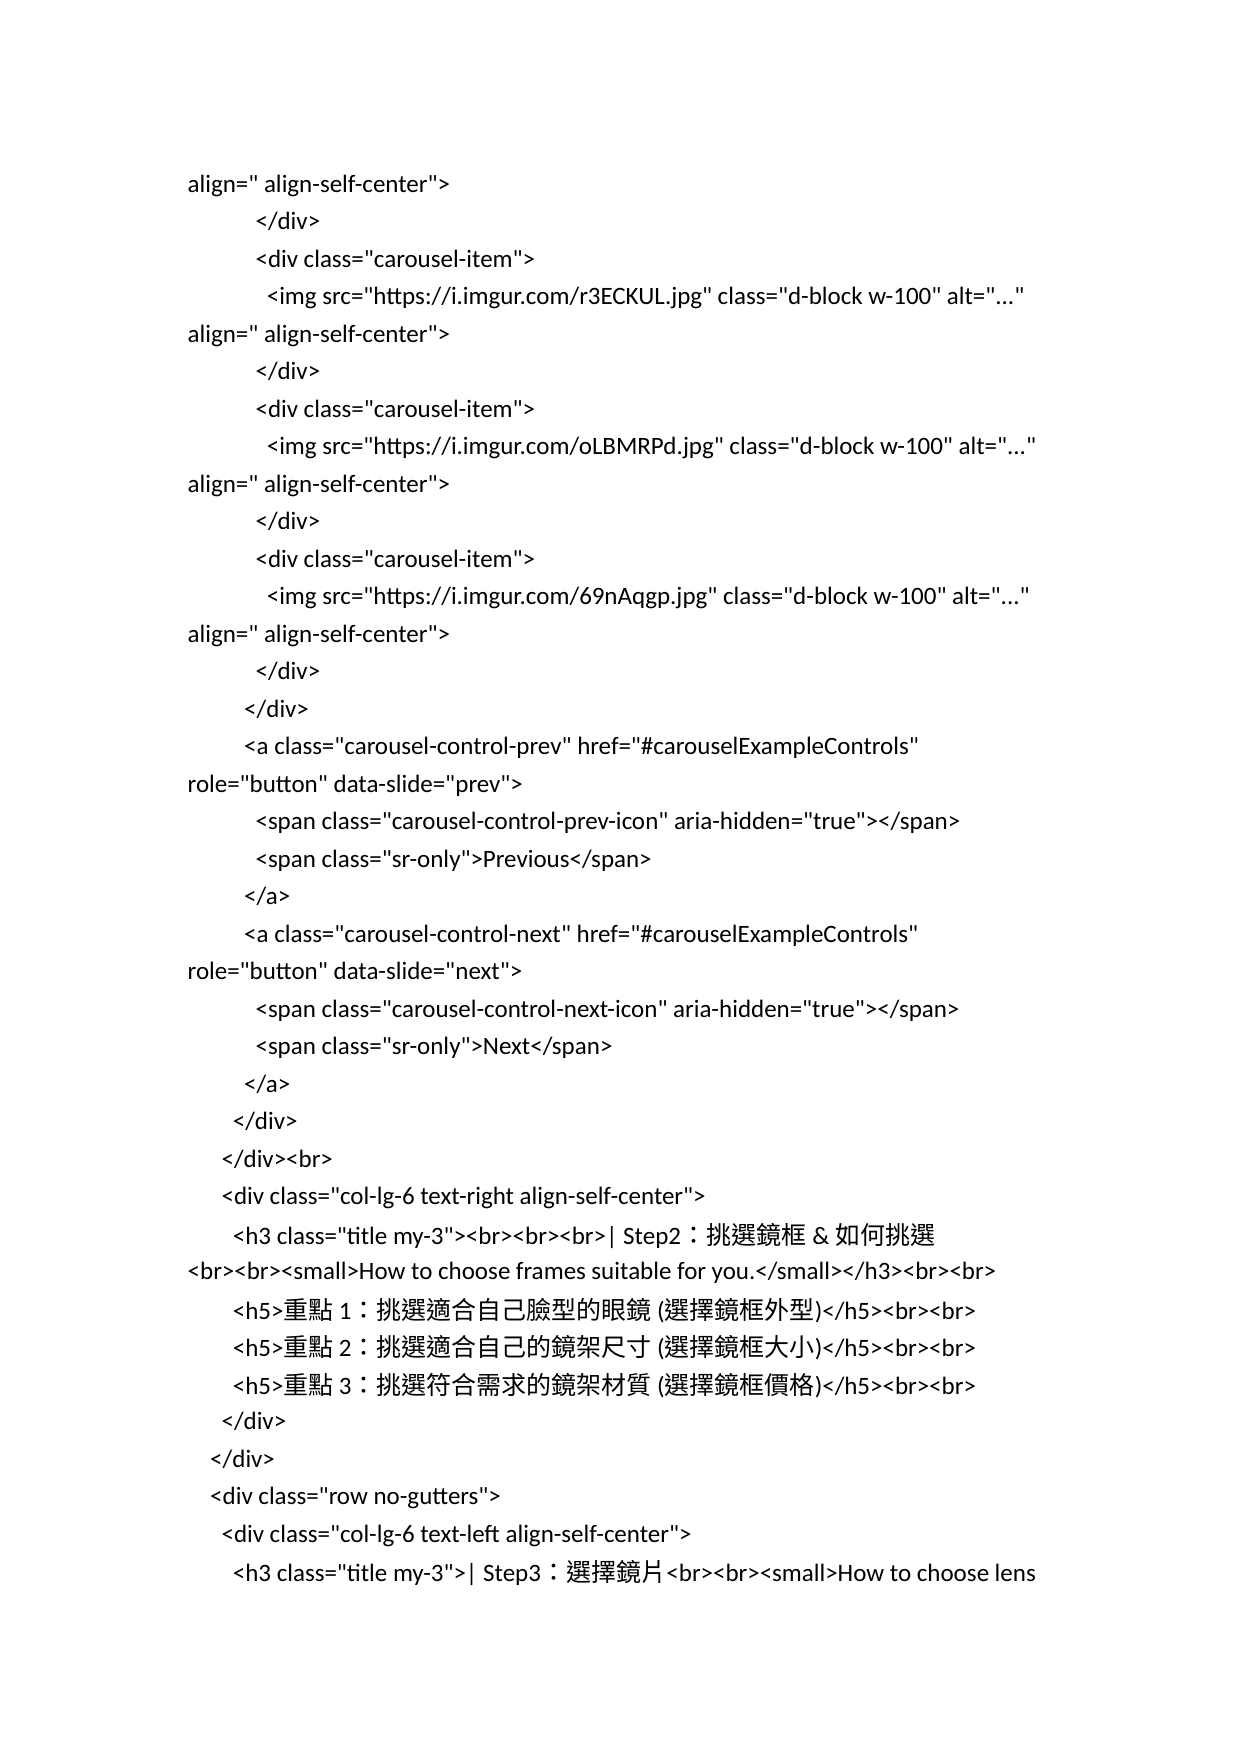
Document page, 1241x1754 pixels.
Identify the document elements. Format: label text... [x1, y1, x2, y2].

text </div><br> [187, 1139, 1053, 1177]
text <span class="sr-only">Next</span> [187, 1027, 1053, 1064]
text </div> [187, 689, 1053, 727]
text <img src="https://i.imgur.com/oLBMRPd.jpg" class="d-block w-100" alt="..." align=" align-self-center"> [187, 427, 1053, 502]
text </a> [187, 877, 1053, 914]
text </div> [187, 352, 1053, 389]
text </a> [187, 1064, 1053, 1102]
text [187, 164, 1053, 202]
text </div> [187, 1439, 1053, 1477]
text <img src="https://i.imgur.com/69nAqgp.jpg" class="d-block w-100" alt="..." align=" align-self-center"> [187, 577, 1053, 652]
text <div class="col-lg-6 text-right align-self-center"> [187, 1177, 1053, 1214]
text </div> [187, 202, 1053, 239]
text <a class="carousel-control-prev" href="#carouselExampleControls" role="button" data-slide="prev"> [187, 727, 1053, 802]
text </div> [187, 502, 1053, 539]
text <h5>重點1：挑選適合自己臉型的眼鏡 (選擇鏡框外型)</h5><br><br> [187, 1289, 1053, 1327]
text <div class="row no-gutters"> [187, 1477, 1053, 1514]
text </div> [187, 1102, 1053, 1139]
text <div class="carousel-item"> [187, 239, 1053, 277]
text <h5>重點2：挑選適合自己的鏡架尺寸 (選擇鏡框大小)</h5><br><br> [187, 1327, 1053, 1364]
text <a class="carousel-control-next" href="#carouselExampleControls" role="button" data-slide="next"> [187, 914, 1053, 989]
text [187, 1552, 1053, 1589]
text <h3 class="title my-3"><br><br><br>| Step2：挑選鏡框 & 如何挑選<br><br><small>How to choose frames suitable for you.</small></h3><br><br> [187, 1214, 1053, 1289]
text <div class="carousel-item"> [187, 389, 1053, 427]
text <img src="https://i.imgur.com/r3ECKUL.jpg" class="d-block w-100" alt="..." align=" align-self-center"> [187, 277, 1053, 352]
text </div> [187, 652, 1053, 689]
text <span class="carousel-control-next-icon" aria-hidden="true"></span> [187, 989, 1053, 1027]
text <div class="carousel-item"> [187, 539, 1053, 577]
text <div class="col-lg-6 text-left align-self-center"> [187, 1514, 1053, 1552]
text <h5>重點3：挑選符合需求的鏡架材質 (選擇鏡框價格)</h5><br><br> [187, 1364, 1053, 1402]
text <span class="sr-only">Previous</span> [187, 839, 1053, 877]
text </div> [187, 1402, 1053, 1439]
text <span class="carousel-control-prev-icon" aria-hidden="true"></span> [187, 802, 1053, 839]
